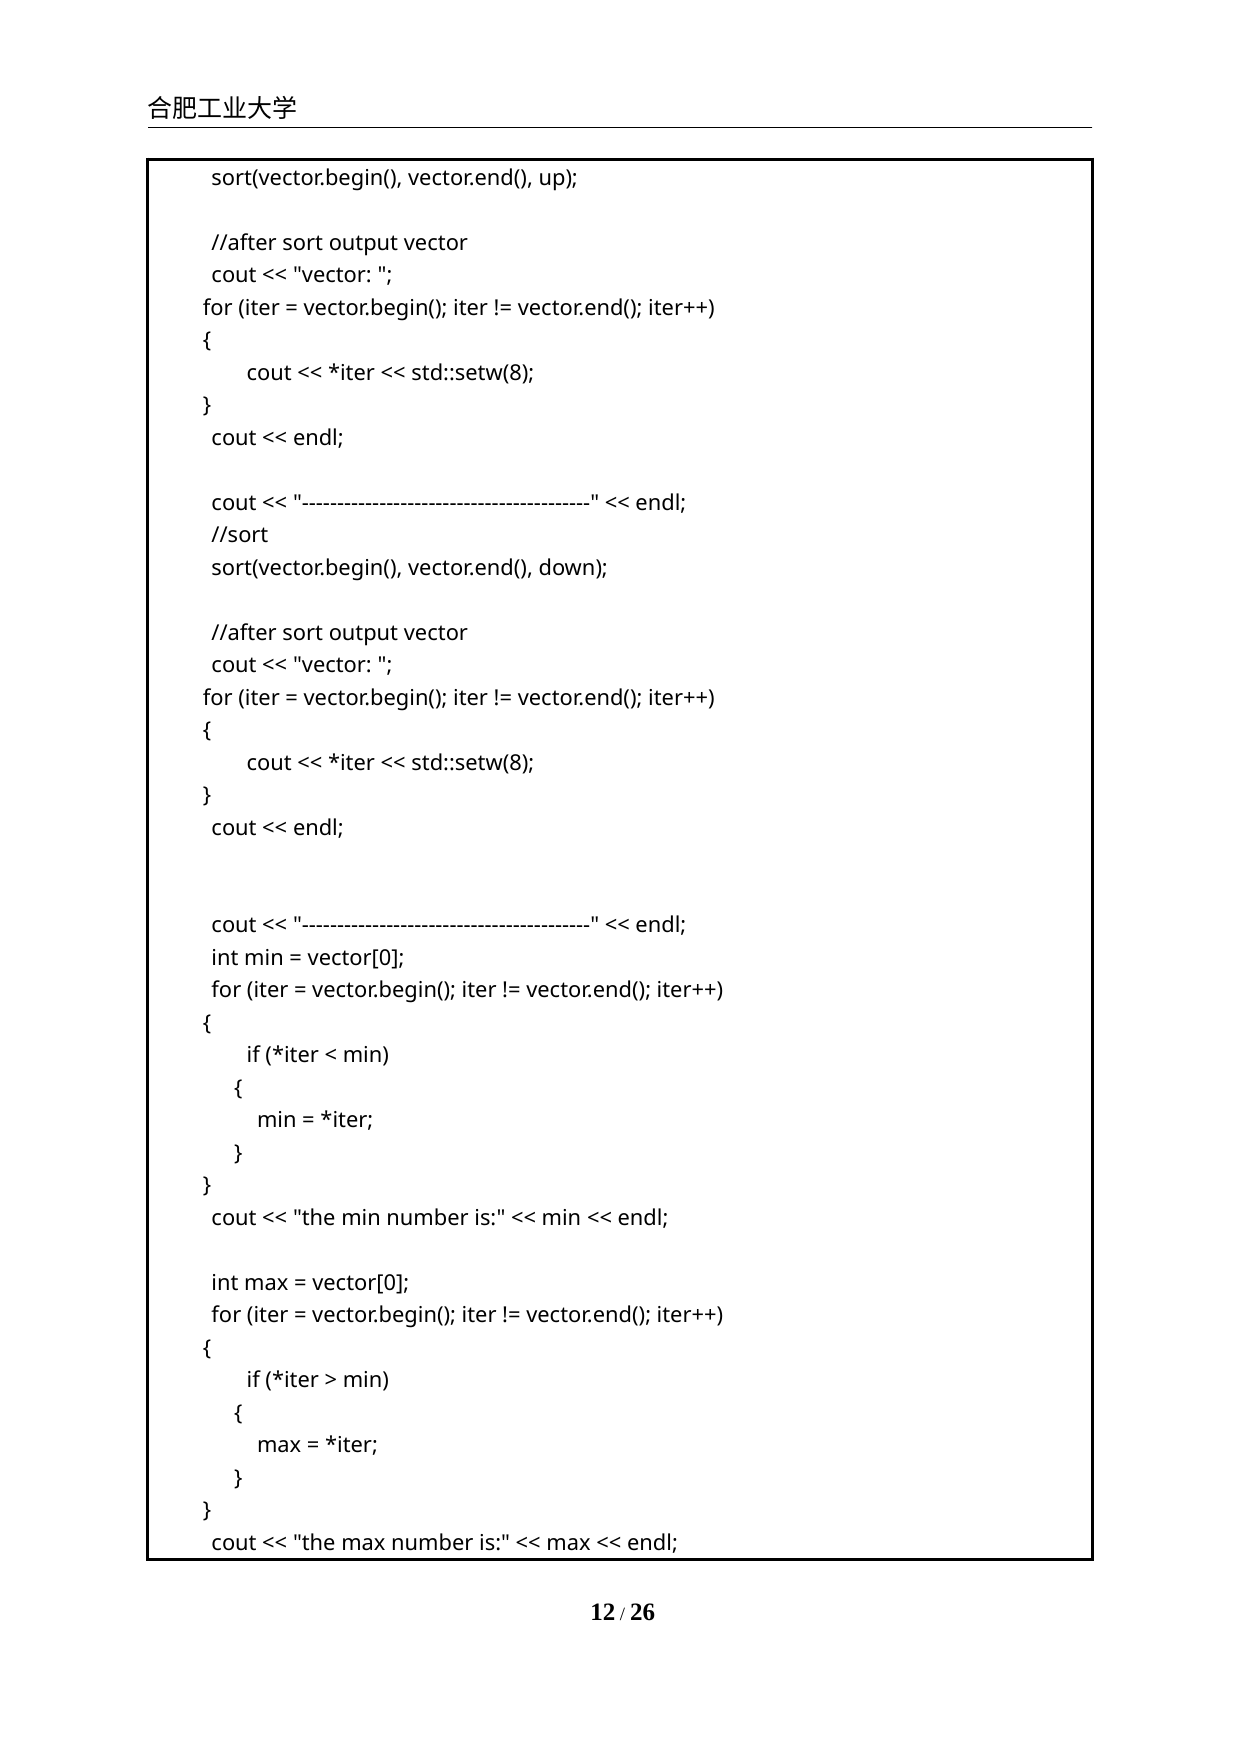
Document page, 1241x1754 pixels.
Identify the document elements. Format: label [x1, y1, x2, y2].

table_cell [149, 161, 1091, 1558]
